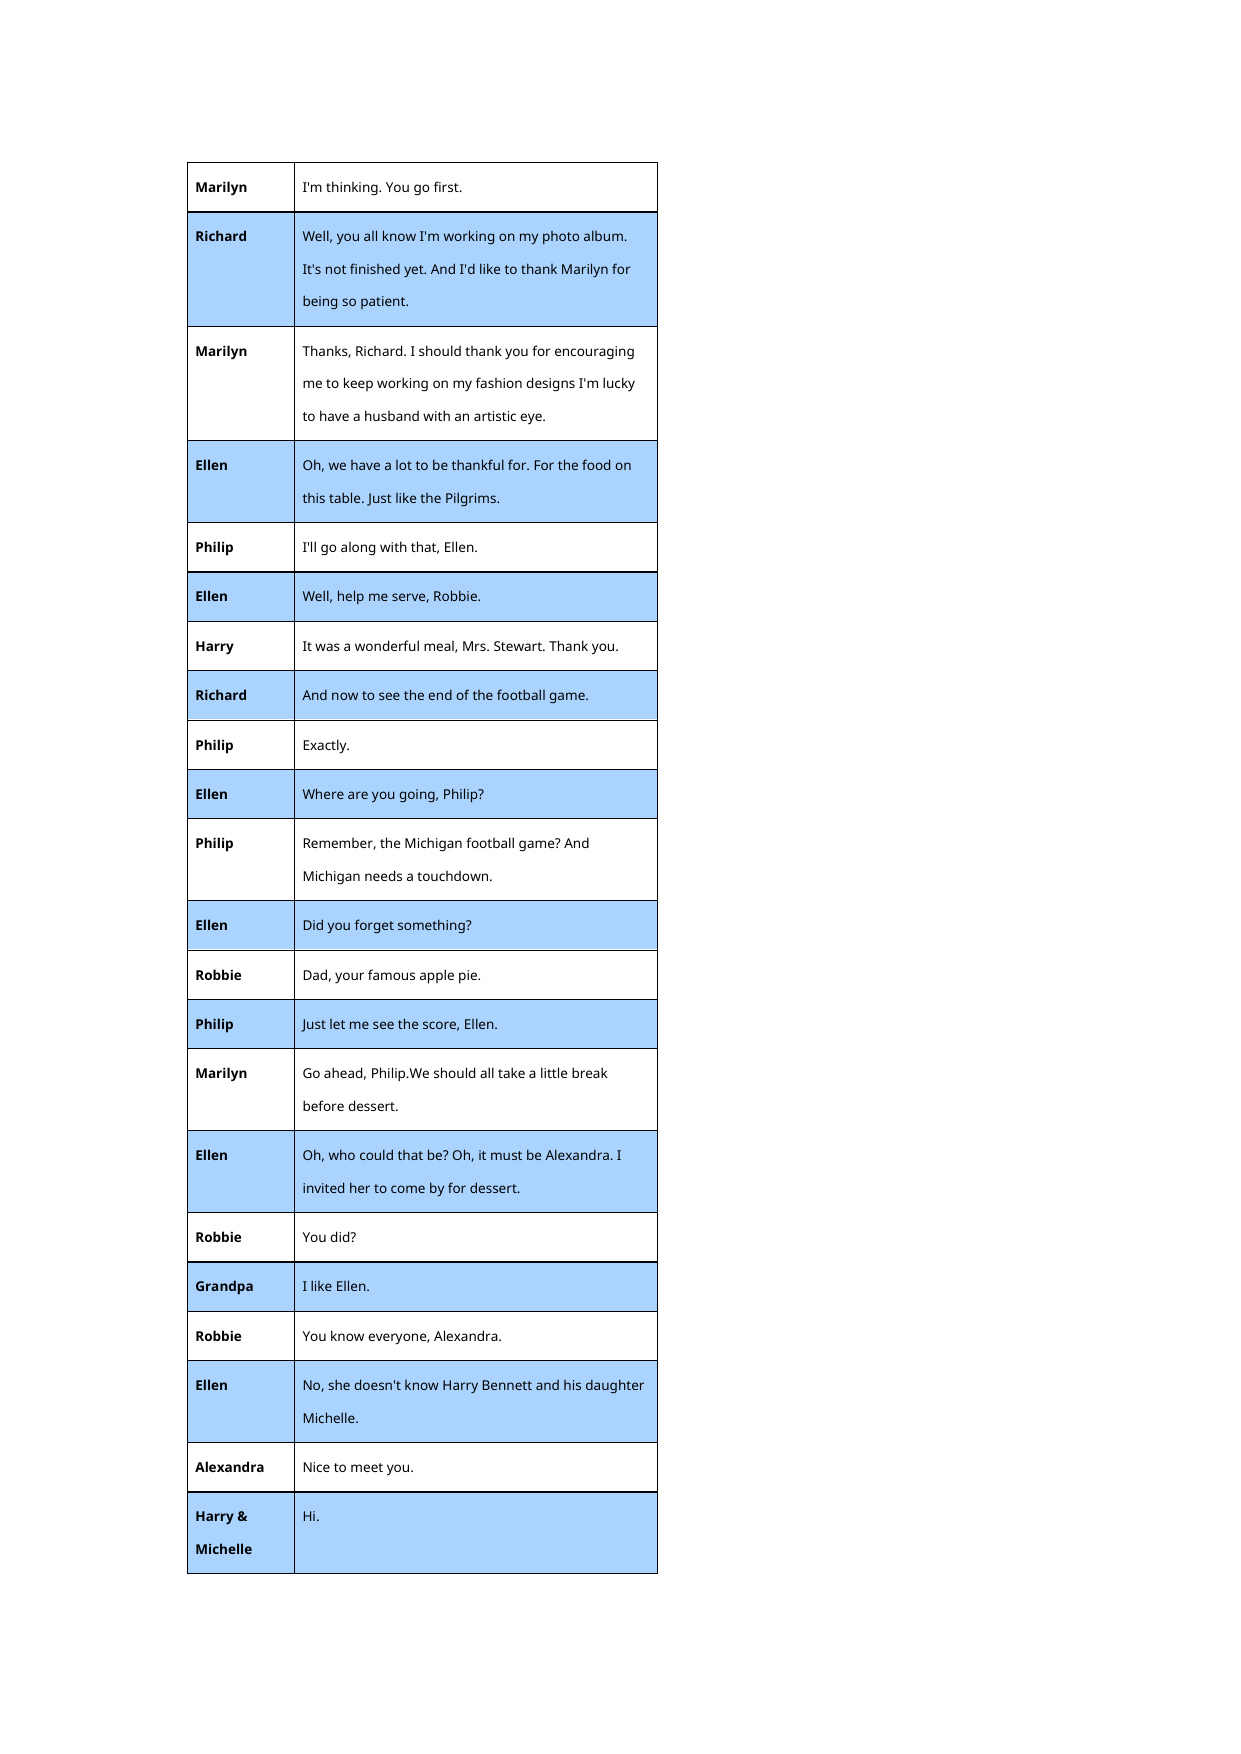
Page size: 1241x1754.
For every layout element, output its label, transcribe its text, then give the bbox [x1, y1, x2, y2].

table_cell Marilyn [188, 163, 294, 211]
table_cell You did? [295, 1213, 657, 1261]
table_cell Ellen [188, 441, 294, 522]
table_cell Richard [188, 213, 294, 326]
table_cell I'll go along with that, Ellen. [295, 523, 657, 571]
table_cell Go ahead, Philip.We should all take a little break before dessert. [295, 1049, 657, 1130]
table_cell Harry & Michelle [188, 1493, 294, 1573]
table_cell Philip [188, 721, 294, 769]
table_cell Did you forget something? [295, 901, 657, 949]
table_cell Nice to meet you. [295, 1443, 657, 1491]
table_cell Oh, who could that be? Oh, it must be Alexandra. I invited her to come by for dessert. [295, 1131, 657, 1212]
table_cell Remember, the Michigan football game? And Michigan needs a touchdown. [295, 819, 657, 900]
table_cell Robbie [188, 1312, 294, 1360]
table_cell Hi. [295, 1493, 657, 1573]
table_cell And now to see the end of the football game. [295, 671, 657, 719]
table_cell I like Ellen. [295, 1263, 657, 1311]
table_cell I'm thinking. You go first. [295, 163, 657, 211]
table_cell Ellen [188, 770, 294, 818]
table_cell Robbie [188, 951, 294, 999]
table_cell Just let me see the score, Ellen. [295, 1000, 657, 1048]
table_cell Philip [188, 1000, 294, 1048]
table_cell Grandpa [188, 1263, 294, 1311]
table_cell Richard [188, 671, 294, 719]
table_cell It was a wonderful meal, Mrs. Stewart. Thank you. [295, 622, 657, 670]
table_cell Exactly. [295, 721, 657, 769]
table_cell No, she doesn't know Harry Bennett and his daughter Michelle. [295, 1361, 657, 1442]
table_cell Alexandra [188, 1443, 294, 1491]
table_cell Ellen [188, 1131, 294, 1212]
table_cell Harry [188, 622, 294, 670]
table_cell Ellen [188, 573, 294, 621]
table_cell Well, you all know I'm working on my photo album. It's not finished yet. And I'd like to thank Marilyn for being so patient. [295, 213, 657, 326]
table_cell Ellen [188, 1361, 294, 1442]
table_cell Where are you going, Philip? [295, 770, 657, 818]
table_cell Philip [188, 819, 294, 900]
table_cell You know everyone, Alexandra. [295, 1312, 657, 1360]
table_cell Well, help me serve, Robbie. [295, 573, 657, 621]
table_cell Ellen [188, 901, 294, 949]
table_cell Marilyn [188, 1049, 294, 1130]
table_cell Oh, we have a lot to be thankful for. For the food on this table. Just like the Pilgrims. [295, 441, 657, 522]
table_cell Marilyn [188, 327, 294, 440]
table_cell Thanks, Richard. I should thank you for encouraging me to keep working on my fashion designs I'm lucky to have a husband with an artistic eye. [295, 327, 657, 440]
table_cell Dad, your famous apple pie. [295, 951, 657, 999]
table_cell Philip [188, 523, 294, 571]
table_cell Robbie [188, 1213, 294, 1261]
